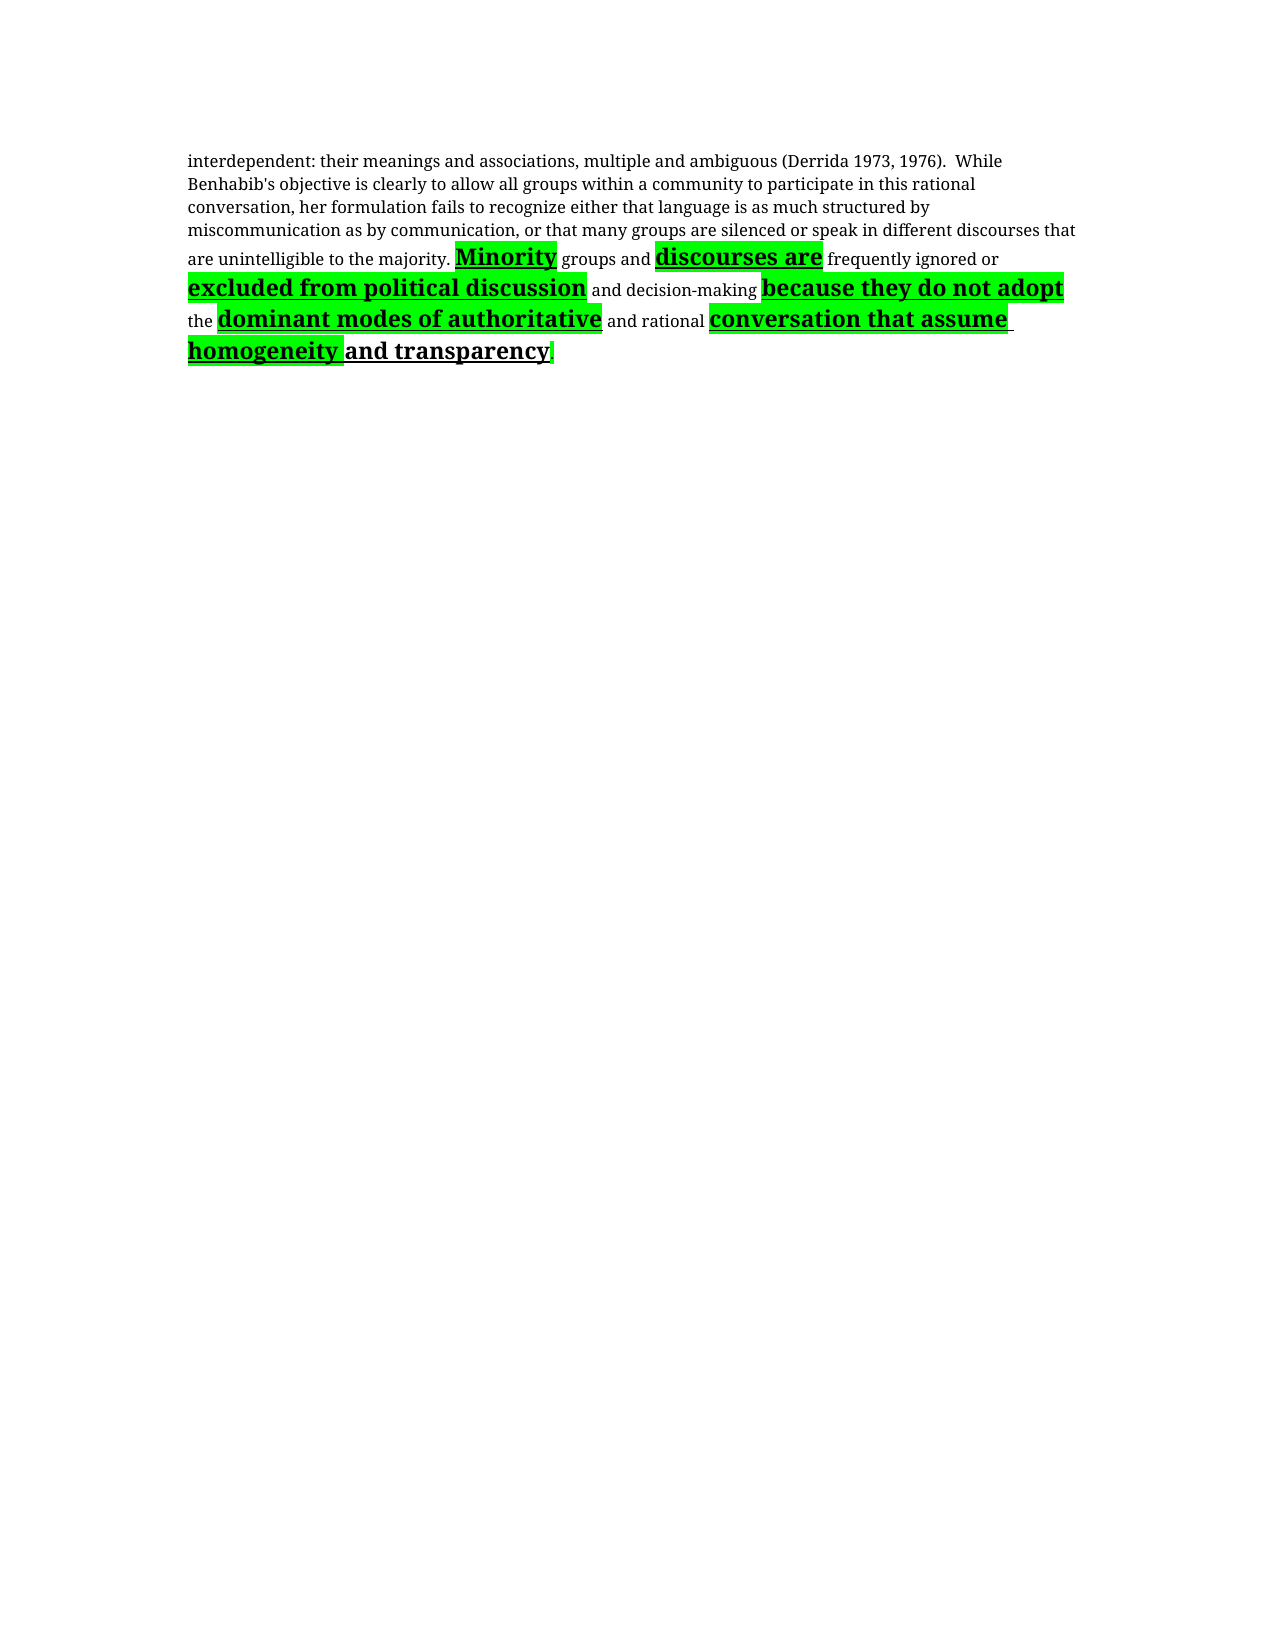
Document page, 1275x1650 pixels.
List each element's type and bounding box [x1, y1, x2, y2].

text [187, 150, 1087, 366]
